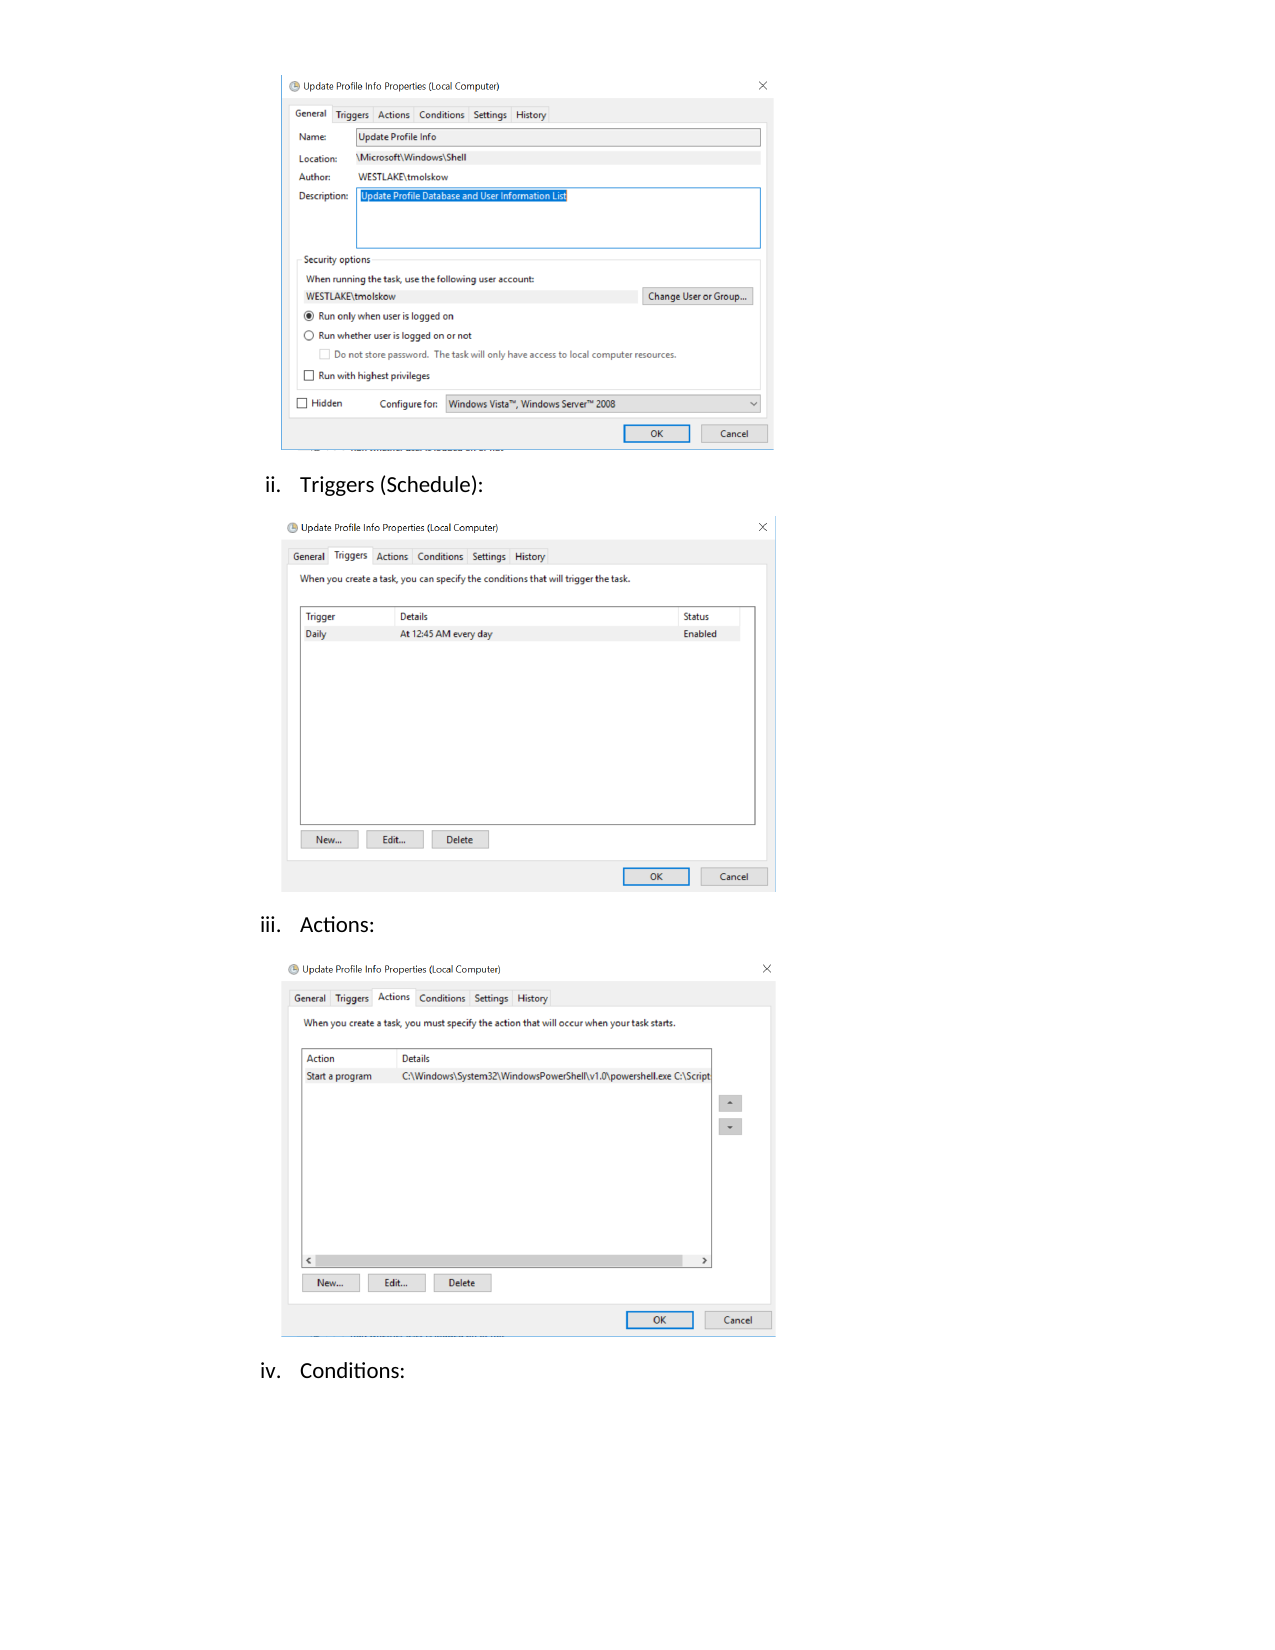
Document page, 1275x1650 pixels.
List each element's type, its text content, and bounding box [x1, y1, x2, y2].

list Conditions: [281, 1356, 1200, 1384]
list Triggers (Schedule): [281, 470, 1200, 498]
list Actions: [281, 911, 1200, 938]
picture [281, 957, 776, 1337]
picture [281, 516, 776, 892]
picture [281, 75, 774, 451]
